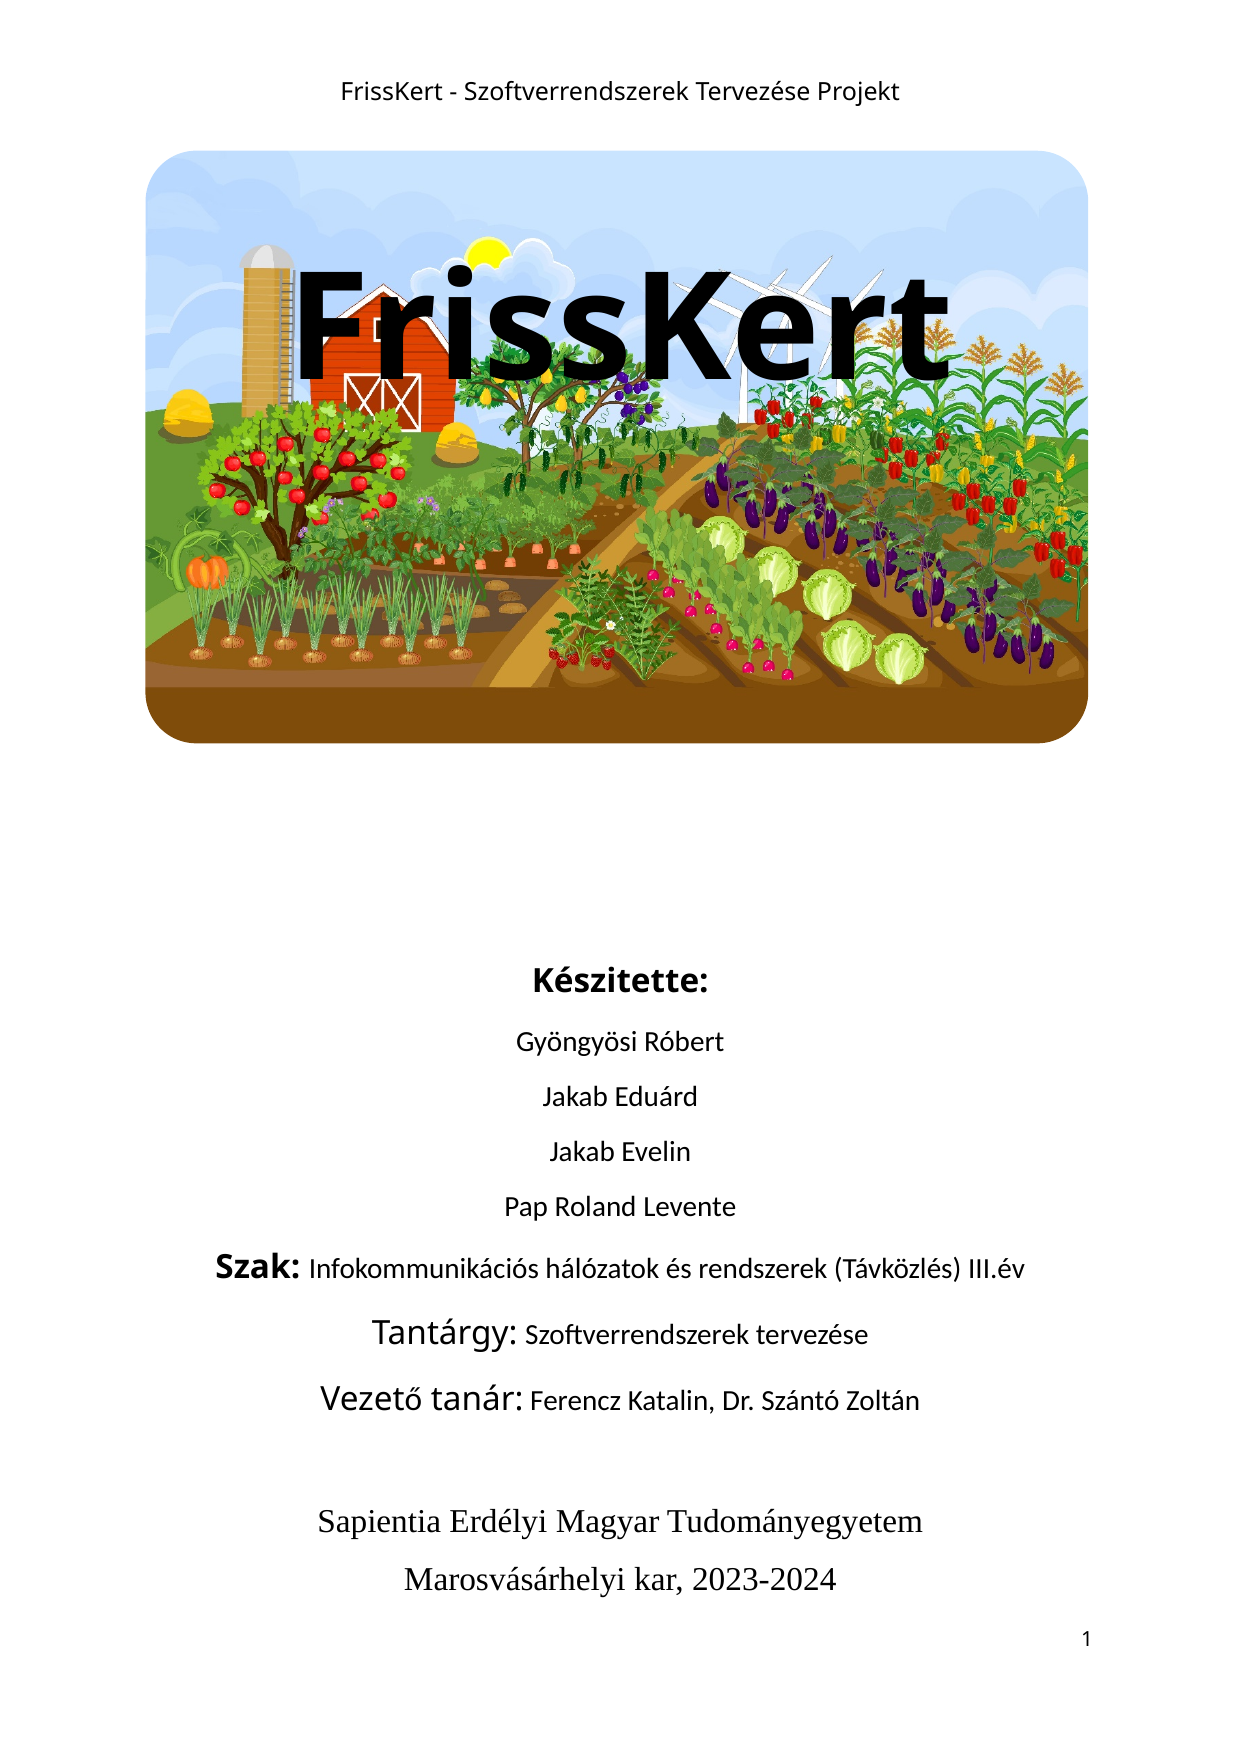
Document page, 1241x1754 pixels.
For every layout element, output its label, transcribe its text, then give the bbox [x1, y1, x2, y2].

text Jakab Evelin [148, 1133, 1093, 1169]
text Pap Roland Levente [148, 1188, 1093, 1224]
text Vezető tanár: Ferencz Katalin, Dr. Szántó Zoltán [148, 1375, 1093, 1420]
picture [145, 150, 1089, 744]
text Gyöngyösi Róbert [148, 1023, 1093, 1058]
text Tantárgy: Szoftverrendszerek tervezése [148, 1309, 1093, 1354]
text Készitette: [148, 957, 1093, 1003]
text Sapientia Erdélyi Magyar Tudományegyetem [148, 1501, 1093, 1539]
text Jakab Eduárd [148, 1078, 1093, 1114]
text FrissKert [148, 219, 1093, 423]
text Szak: Infokommunikációs hálózatok és rendszerek (Távközlés) III.év [148, 1243, 1093, 1289]
text Marosvásárhelyi kar, 2023-2024 [148, 1559, 1093, 1597]
